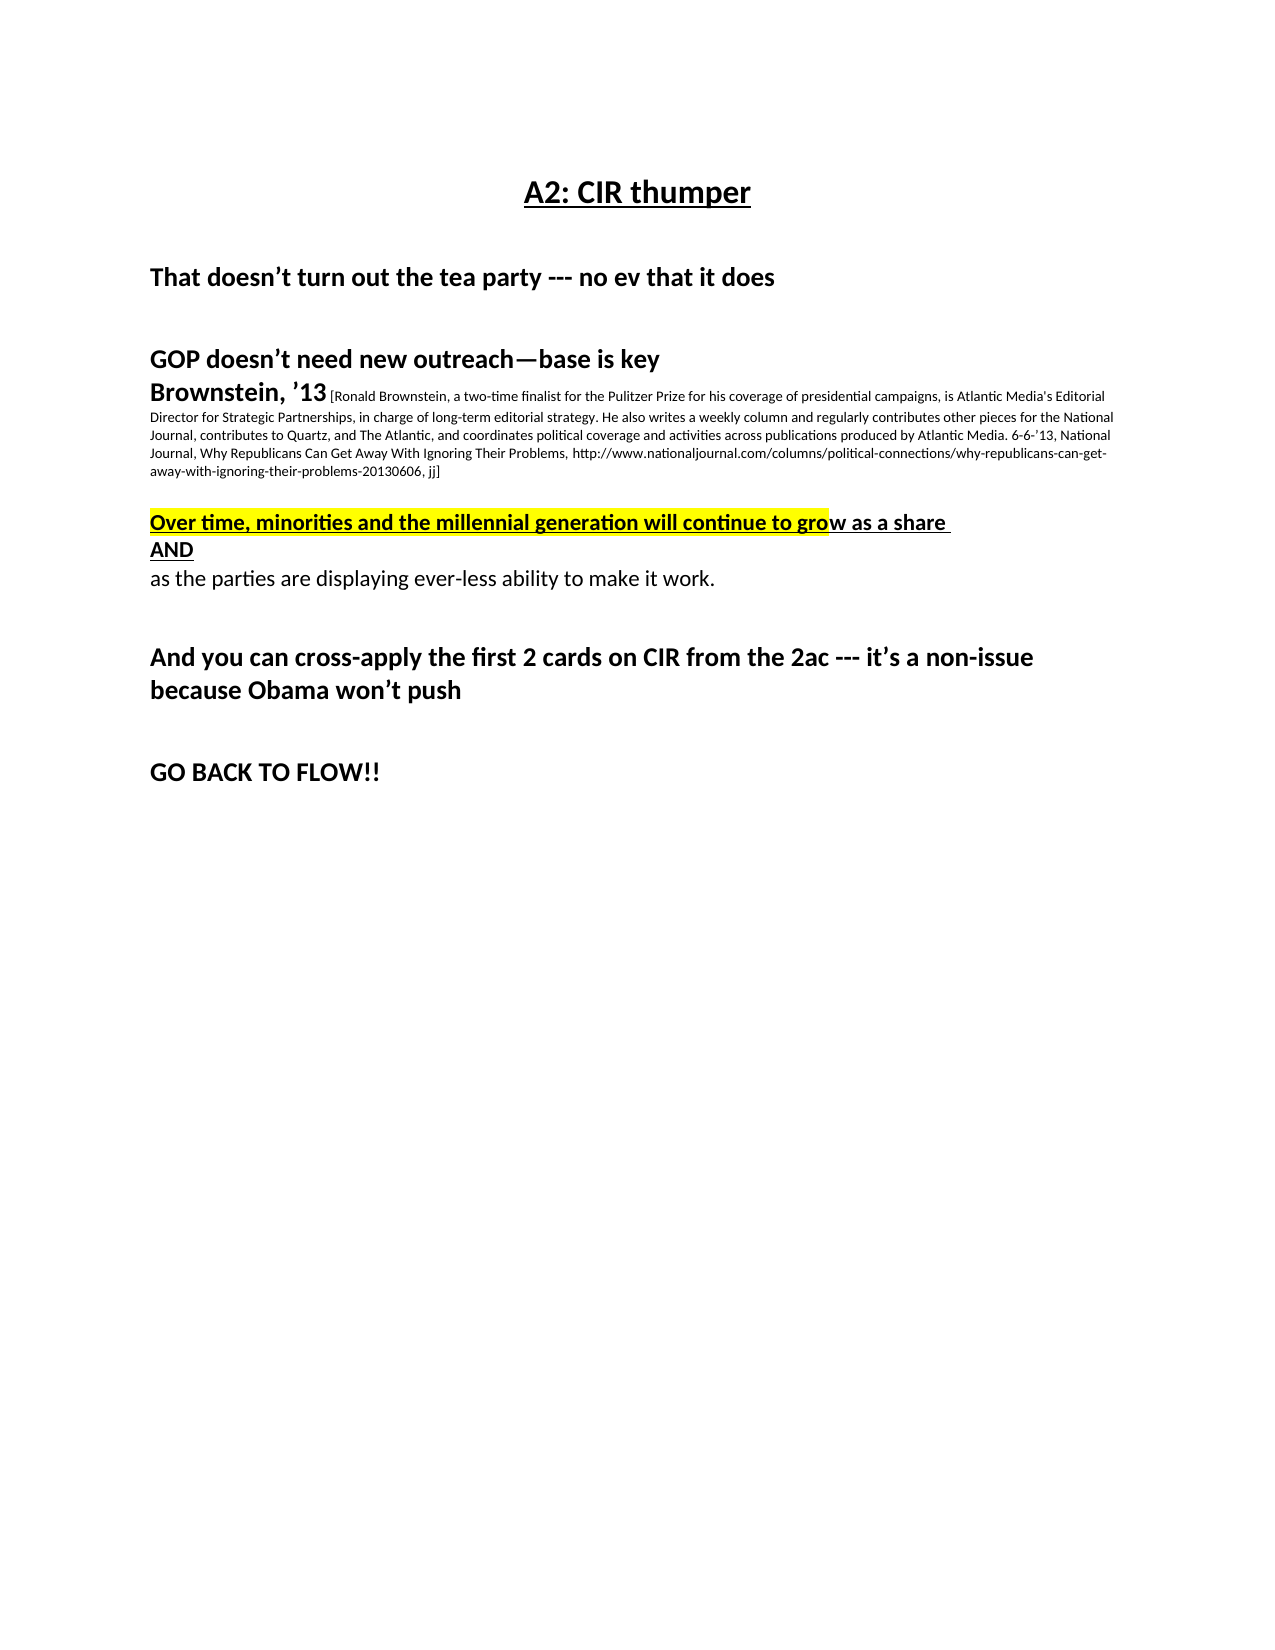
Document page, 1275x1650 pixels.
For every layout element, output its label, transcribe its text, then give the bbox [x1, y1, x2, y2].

subtitle GO BACK TO FLOW!! [150, 755, 1125, 788]
text Over time, minorities and the millennial generation will continue to grow as a share [829, 508, 1125, 536]
subtitle And you can cross-apply the first 2 cards on CIR from the 2ac --- it’s a non-issue because Obama won’t push [150, 641, 1125, 707]
subtitle That doesn’t turn out the tea party --- no ev that it does [150, 260, 1125, 293]
text AND [150, 536, 1125, 564]
subtitle GOP doesn’t need new outreach—base is key [150, 342, 1125, 375]
subtitle A2: CIR thumper [150, 171, 1125, 212]
text Brownstein, ’13 [Ronald Brownstein, a two-time finalist for the Pulitzer Prize for his coverage of presidential campaigns, is Atlantic Media's Editorial Director for Strategic Partnerships, in charge of long-term editorial strategy. He also writes a weekly column and regularly contributes other pieces for the National Journal, contributes to Quartz, and The Atlantic, and coordinates political coverage and activities across publications produced by Atlantic Media. 6-6-’13, National Journal, Why Republicans Can Get Away With Ignoring Their Problems, http://www.nationaljournal.com/columns/political-connections/why-republicans-can-get-away-with-ignoring-their-problems-20130606, jj] [150, 375, 1125, 479]
text as the parties are displaying ever-less ability to make it work. [150, 564, 1125, 592]
